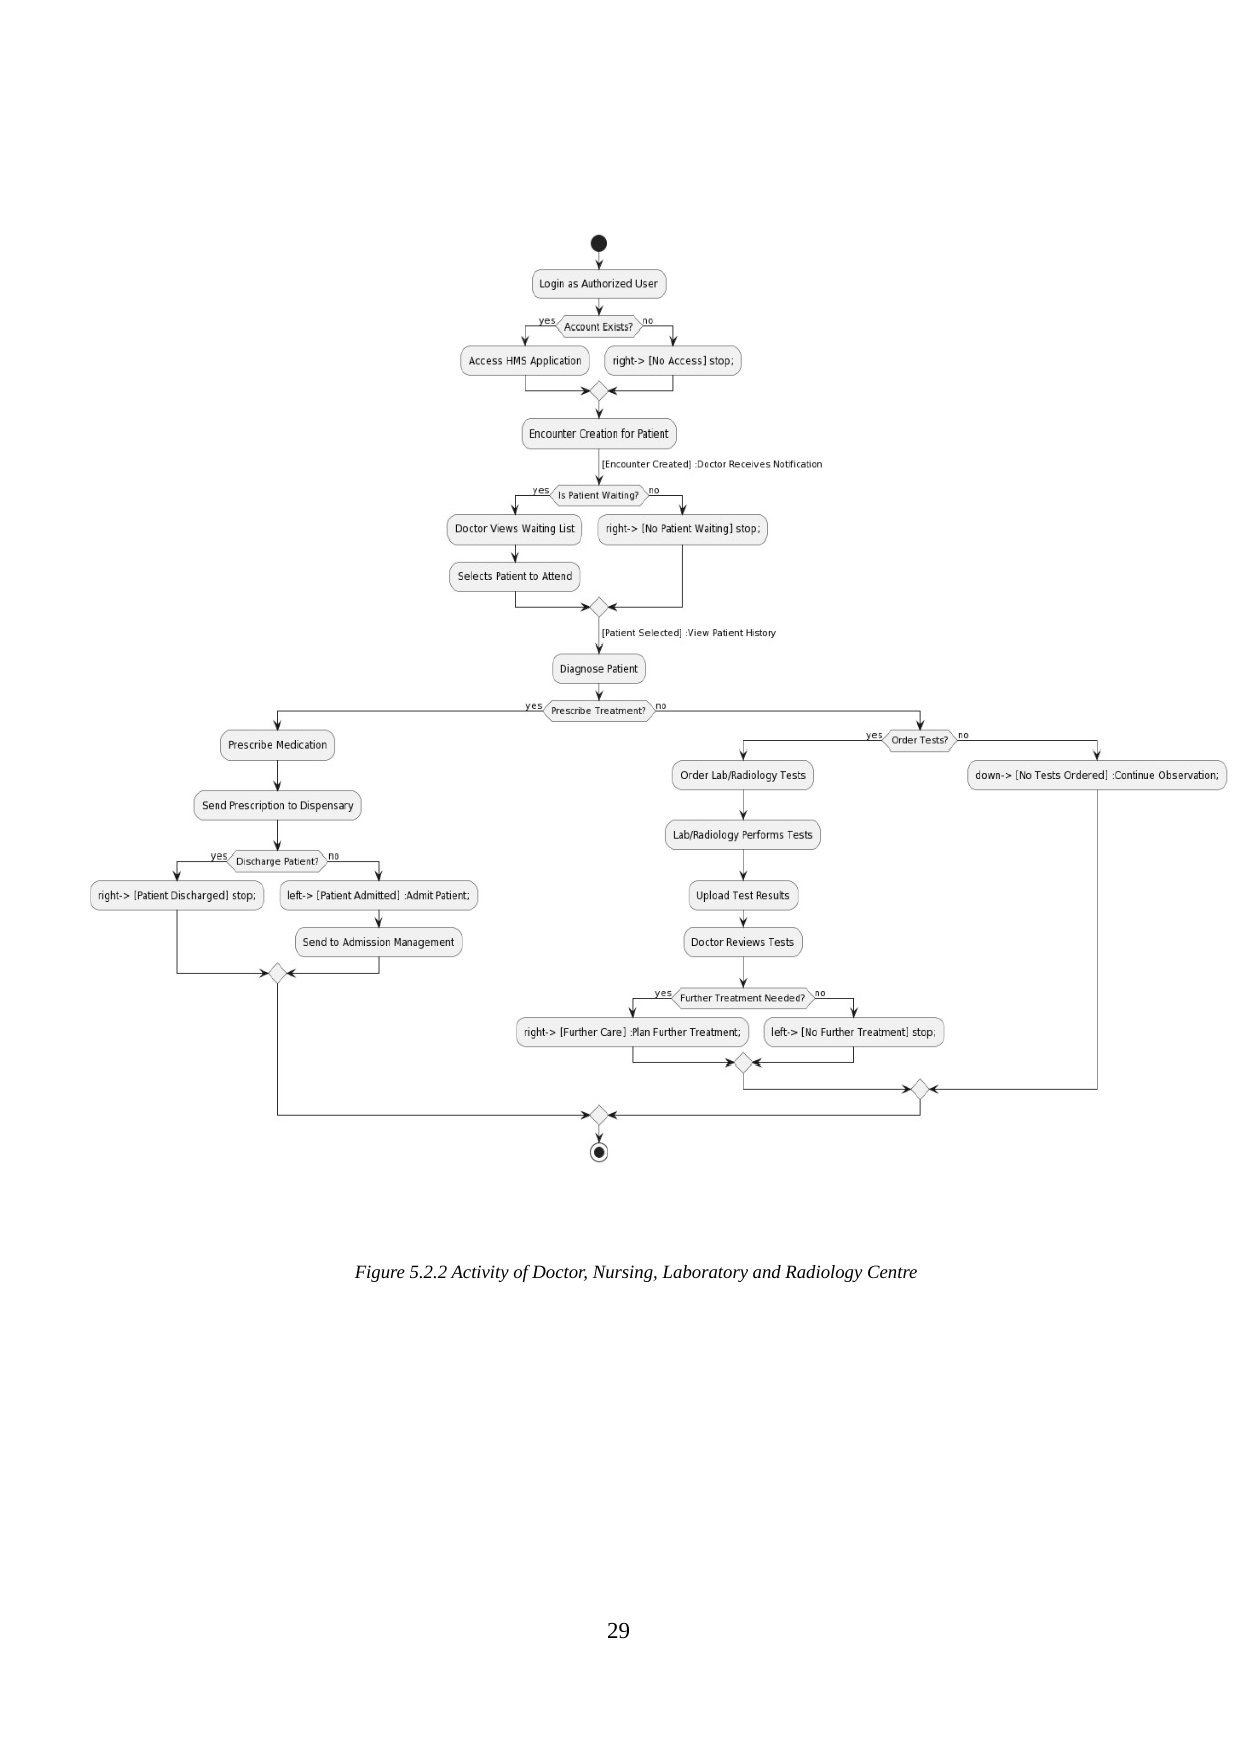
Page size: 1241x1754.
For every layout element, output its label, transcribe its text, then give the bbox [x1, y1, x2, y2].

text Figure 5.2.2 Activity of Doctor, Nursing, Laboratory and Radiology Centre [257, 1261, 1017, 1283]
picture [81, 226, 1234, 1171]
